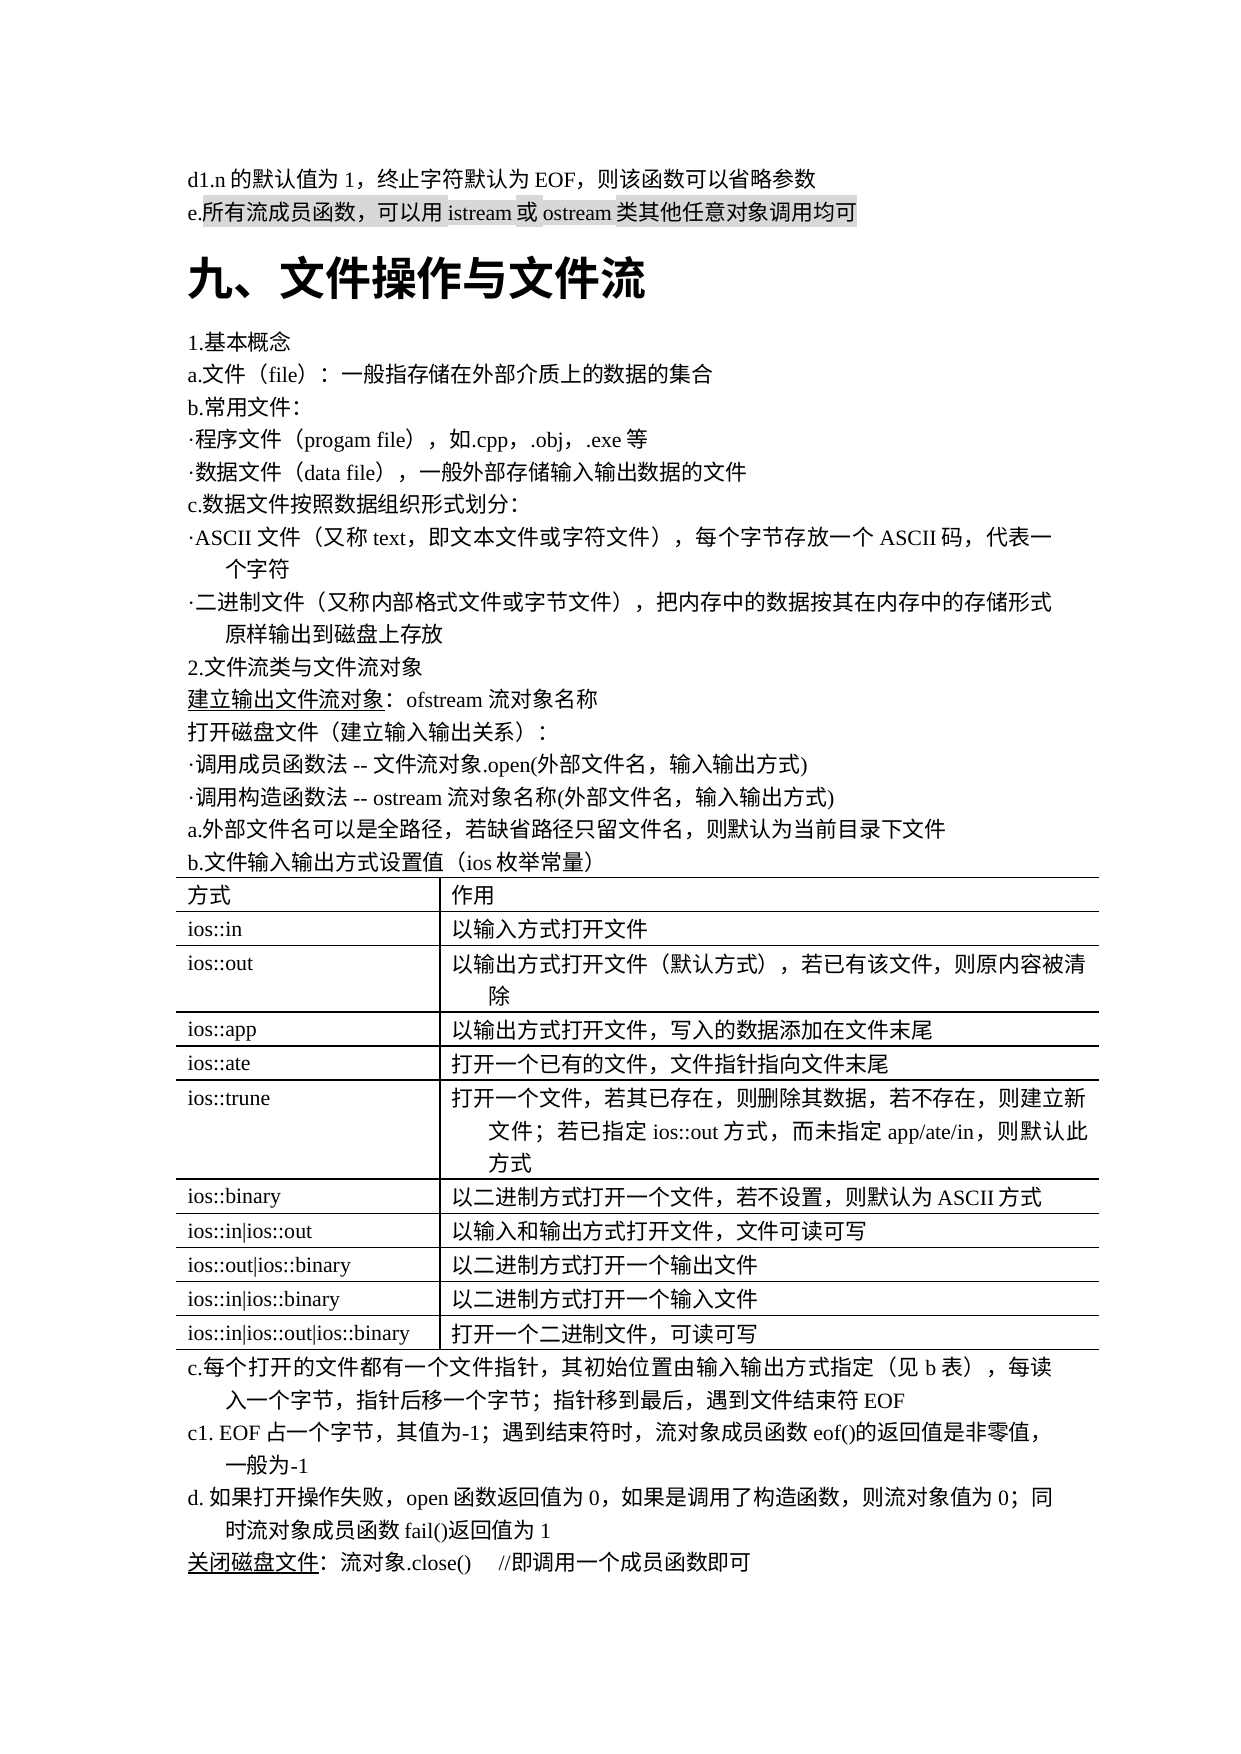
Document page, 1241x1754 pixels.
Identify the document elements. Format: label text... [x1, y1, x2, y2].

text d1.n的默认值为1，终止字符默认为EOF，则该函数可以省略参数 [187, 162, 1053, 194]
table_cell 打开一个二进制文件，可读可写 [441, 1316, 1099, 1349]
text c.每个打开的文件都有一个文件指针，其初始位置由输入输出方式指定（见b表），每读入一个字节，指针后移一个字节；指针移到最后，遇到文件结束符EOF [187, 1350, 1053, 1415]
text b.常用文件： [187, 389, 1053, 422]
table_cell 以二进制方式打开一个输入文件 [441, 1282, 1099, 1314]
table_cell ios::ate [176, 1047, 439, 1079]
text 打开磁盘文件（建立输入输出关系）： [187, 714, 1053, 747]
subtitle 九、文件操作与文件流 [187, 227, 1053, 324]
table_header 作用 [441, 878, 1099, 911]
table_cell ios::in [176, 912, 439, 944]
table_cell ios::out [176, 946, 439, 1011]
table_cell ios::in|ios::out [176, 1214, 439, 1246]
table_cell ios::trune [176, 1081, 439, 1178]
text 建立输出文件流对象：ofstream 流对象名称 [187, 682, 1053, 714]
table_cell 打开一个文件，若其已存在，则删除其数据，若不存在，则建立新文件；若已指定ios::out方式，而未指定app/ate/in，则默认此方式 [441, 1081, 1099, 1178]
text ·ASCII文件（又称text，即文本文件或字符文件），每个字节存放一个ASCII码，代表一个字符 [187, 519, 1053, 584]
text d. 如果打开操作失败，open函数返回值为0，如果是调用了构造函数，则流对象值为0；同时流对象成员函数fail()返回值为1 [187, 1480, 1053, 1545]
text ·二进制文件（又称内部格式文件或字节文件），把内存中的数据按其在内存中的存储形式原样输出到磁盘上存放 [187, 584, 1053, 649]
table_cell ios::out|ios::binary [176, 1248, 439, 1281]
table_cell 以输出方式打开文件（默认方式），若已有该文件，则原内容被清除 [441, 946, 1099, 1011]
text b.文件输入输出方式设置值（ios枚举常量） [187, 844, 1053, 877]
table_cell ios::app [176, 1013, 439, 1045]
text ·程序文件（progam file），如.cpp，.obj，.exe等 [187, 422, 1053, 454]
table_cell ios::binary [176, 1180, 439, 1212]
table_cell 以二进制方式打开一个输出文件 [441, 1248, 1099, 1281]
text 1.基本概念 [187, 324, 1053, 357]
text 关闭磁盘文件：流对象.close() //即调用一个成员函数即可 [187, 1545, 1053, 1577]
table_cell ios::in|ios::binary [176, 1282, 439, 1314]
text ·调用构造函数法 -- ostream 流对象名称(外部文件名，输入输出方式) [187, 779, 1053, 812]
text ·调用成员函数法 -- 文件流对象.open(外部文件名，输入输出方式) [187, 747, 1053, 779]
text ·数据文件（data file），一般外部存储输入输出数据的文件 [187, 454, 1053, 487]
text c1. EOF占一个字节，其值为-1；遇到结束符时，流对象成员函数eof()的返回值是非零值，一般为-1 [187, 1415, 1053, 1480]
table_cell ios::in|ios::out|ios::binary [176, 1316, 439, 1349]
table_cell 以输入和输出方式打开文件，文件可读可写 [441, 1214, 1099, 1246]
table_cell 打开一个已有的文件，文件指针指向文件末尾 [441, 1047, 1099, 1079]
table_cell 以输入方式打开文件 [441, 912, 1099, 944]
table_cell 以输出方式打开文件，写入的数据添加在文件末尾 [441, 1013, 1099, 1045]
text e.所有流成员函数，可以用istream或ostream类其他任意对象调用均可 [187, 194, 1053, 227]
text c.数据文件按照数据组织形式划分： [187, 487, 1053, 519]
text 2.文件流类与文件流对象 [187, 649, 1053, 682]
table_header 方式 [176, 878, 439, 911]
table_cell 以二进制方式打开一个文件，若不设置，则默认为ASCII方式 [441, 1180, 1099, 1212]
text a.外部文件名可以是全路径，若缺省路径只留文件名，则默认为当前目录下文件 [187, 812, 1053, 844]
text a.文件（file）：一般指存储在外部介质上的数据的集合 [187, 357, 1053, 389]
